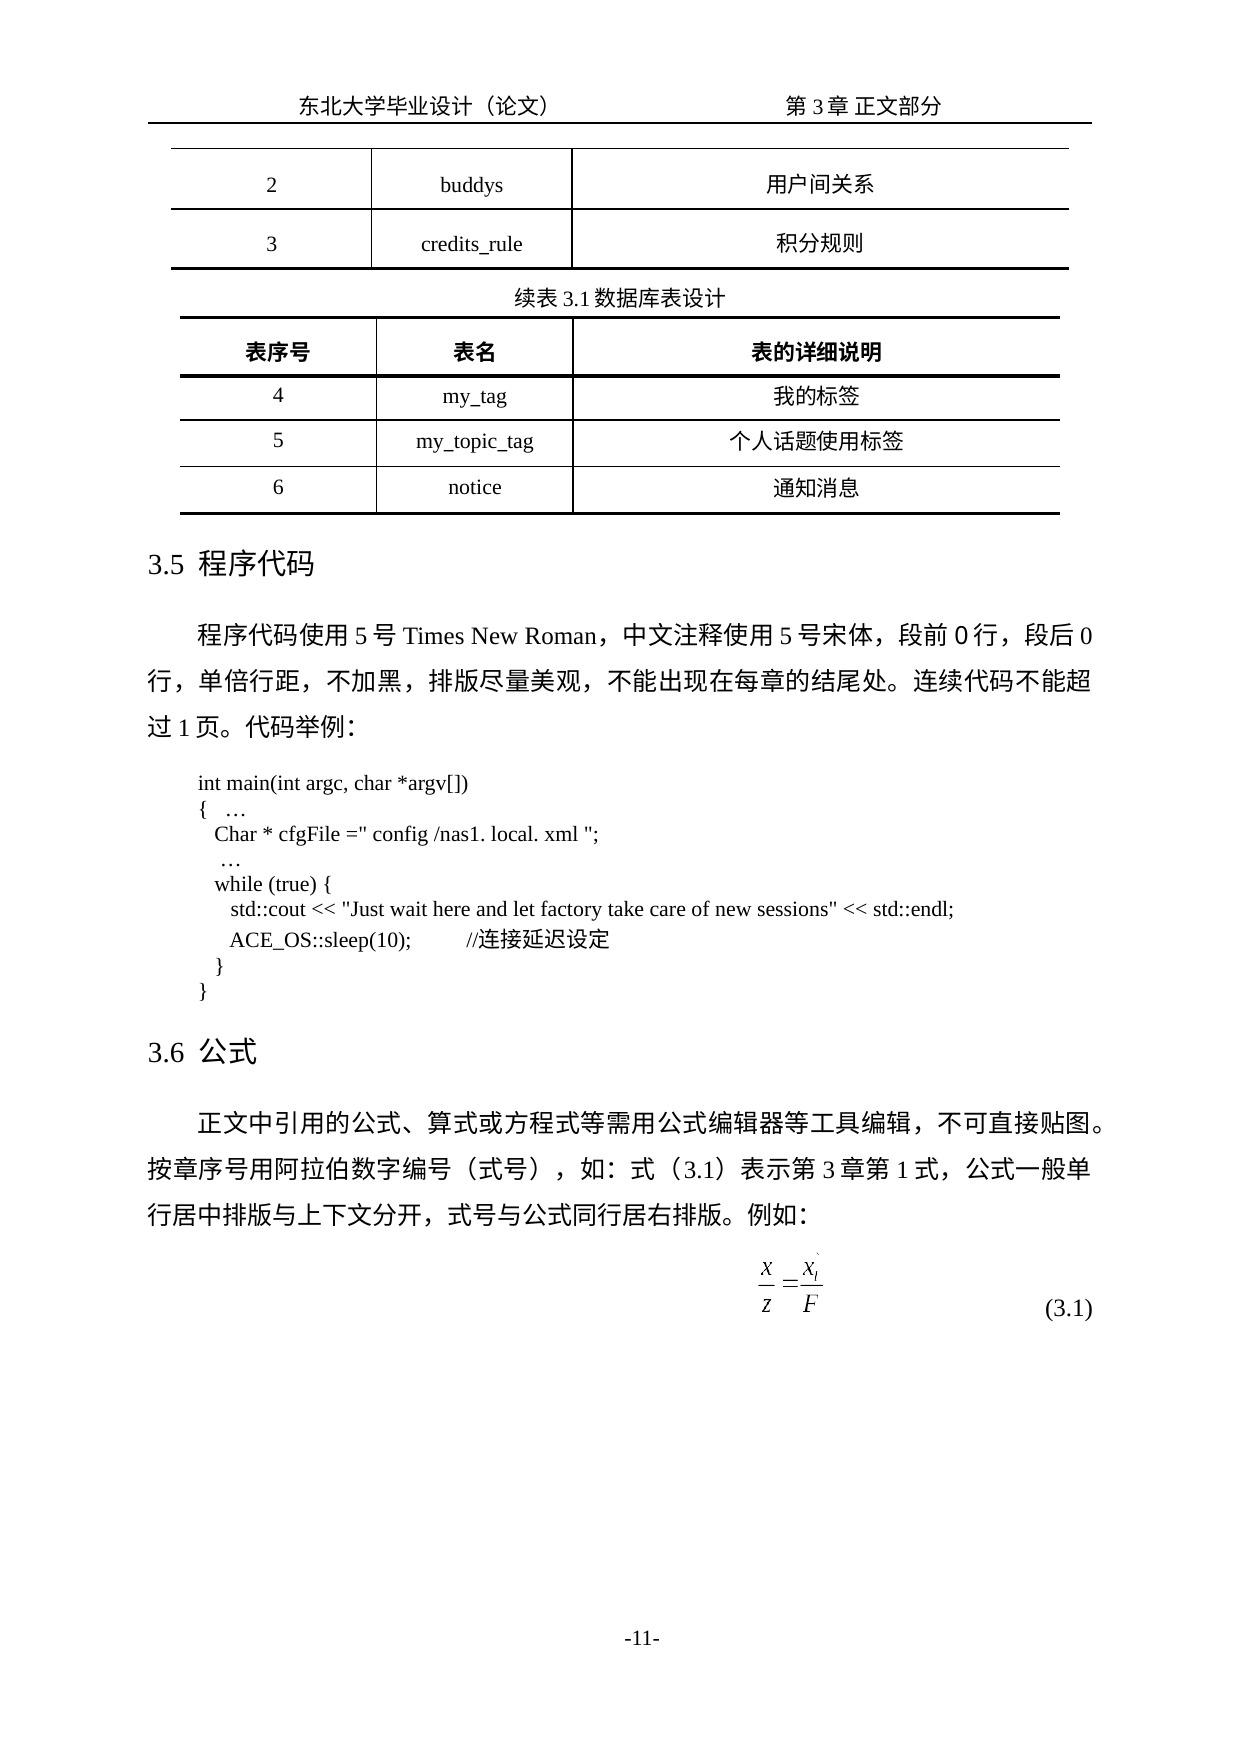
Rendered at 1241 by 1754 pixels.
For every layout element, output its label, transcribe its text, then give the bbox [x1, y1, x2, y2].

table_cell 3 [171, 210, 371, 267]
table_cell 积分规则 [573, 210, 1069, 267]
table_cell 个人话题使用标签 [574, 421, 1060, 466]
text } [148, 978, 1092, 1004]
table_cell my_tag [377, 378, 572, 419]
table_cell 6 [180, 467, 376, 512]
text 续表3.1数据库表设计 [148, 270, 1092, 316]
table_header 表序号 [180, 319, 376, 374]
table_cell 5 [180, 421, 376, 466]
text … [148, 846, 1092, 871]
table_header 表名 [377, 319, 572, 374]
table_cell 通知消息 [574, 467, 1060, 512]
table_cell 4 [180, 378, 376, 419]
subtitle 3.6 公式 [148, 1029, 1092, 1071]
table_cell 2 [171, 149, 371, 208]
text 程序代码使用5号Times New Roman，中文注释使用5号宋体，段前0行，段后0行，单倍行距，不加黑，排版尽量美观，不能出现在每章的结尾处。连续代码不能超过1页。代码举例： [148, 608, 1092, 745]
text 正文中引用的公式、算式或方程式等需用公式编辑器等工具编辑，不可直接贴图。按章序号用阿拉伯数字编号（式号），如：式（3.1）表示第3章第1式，公式一般单行居中排版与上下文分开，式号与公式同行居右排版。例如： [148, 1096, 1092, 1233]
table_cell my_topic_tag [377, 421, 572, 466]
text ACE_OS::sleep(10); //连接延迟设定 [148, 922, 1092, 953]
text (3.1) [148, 1246, 1092, 1322]
table_cell notice [377, 467, 572, 512]
table_cell credits_rule [372, 210, 571, 267]
text { … [148, 796, 1092, 821]
text Char * cfgFile =" config /nas1. local. xml "; [148, 821, 1092, 846]
text std::cout << "Just wait here and let factory take care of new sessions" << std::endl; [148, 896, 1092, 922]
table_header 表的详细说明 [574, 319, 1060, 374]
subtitle 3.5 程序代码 [148, 540, 1092, 583]
text int main(int argc, char *argv[]) [148, 770, 1092, 796]
table_cell buddys [372, 149, 571, 208]
text while (true) { [148, 871, 1092, 896]
table_cell 用户间关系 [573, 149, 1069, 208]
text } [148, 953, 1092, 978]
table_cell 我的标签 [574, 378, 1060, 419]
